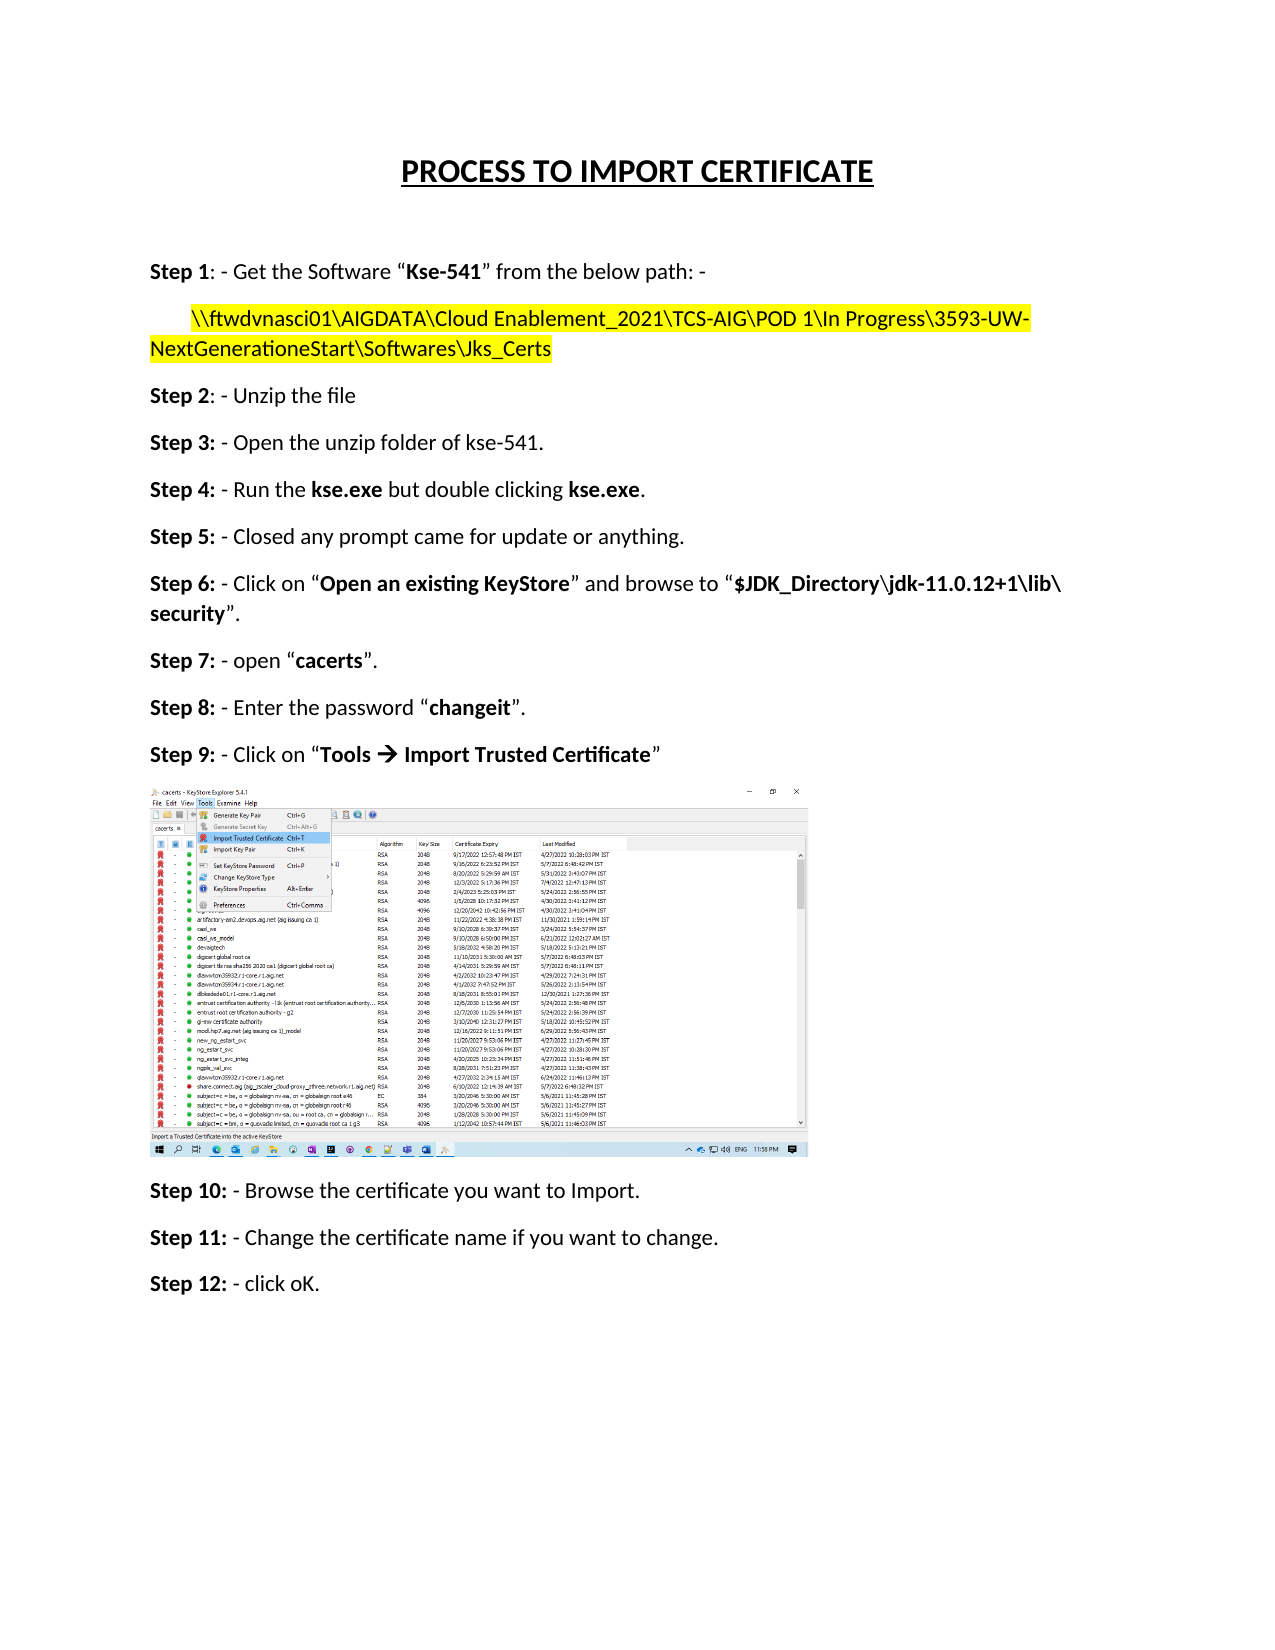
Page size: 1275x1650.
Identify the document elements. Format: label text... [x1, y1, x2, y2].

text Step 2: - Unzip the file [150, 381, 1125, 409]
text Step 6: - Click on “Open an existing KeyStore” and browse to “$JDK_Directory\jdk-11.0.12+1\lib\security”. [150, 569, 1125, 627]
text Step 7: - open “cacerts”. [150, 646, 1125, 674]
text Step 8: - Enter the password “changeit”. [150, 693, 1125, 721]
text Step 5: - Closed any prompt came for update or anything. [150, 522, 1125, 550]
text Step 12: - click oK. [150, 1269, 1125, 1298]
text Step 1: - Get the Software “Kse-541” from the below path: - [150, 257, 1125, 286]
text Step 3: - Open the unzip folder of kse-541. [150, 428, 1125, 456]
picture [150, 786, 809, 1157]
text PROCESS TO IMPORT CERTIFICATE [150, 150, 1125, 191]
text Step 10: - Browse the certificate you want to Import. [150, 1176, 1125, 1204]
text Step 4: - Run the kse.exe but double clicking kse.exe. [150, 475, 1125, 503]
text Step 11: - Change the certificate name if you want to change. [150, 1223, 1125, 1251]
text Step 9: - Click on “Tools Import Trusted Certificate” [150, 740, 1125, 768]
text \\ftwdvnasci01\AIGDATA\Cloud Enablement_2021\TCS-AIG\POD 1\In Progress\3593-UW- NextGenerationeStart\Softwares\Jks_Certs [150, 304, 1125, 363]
